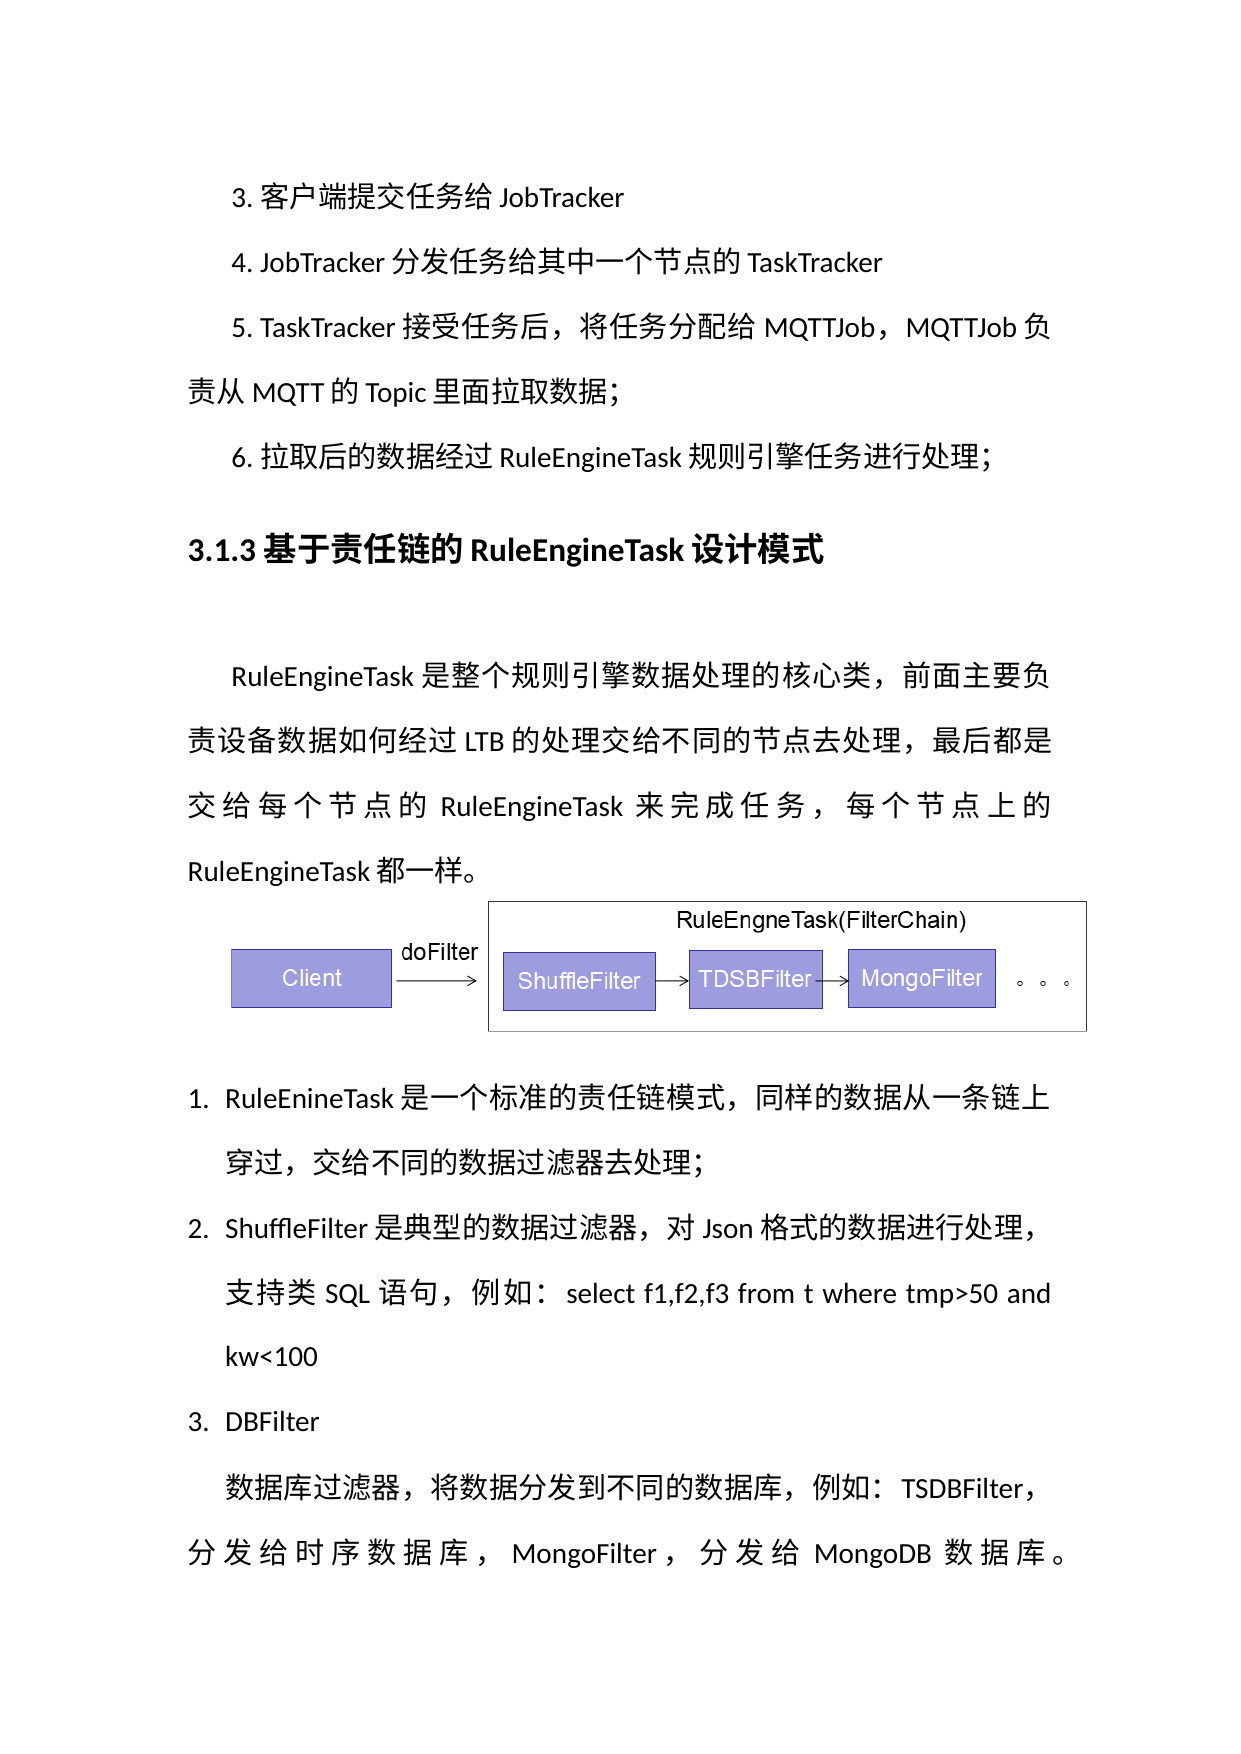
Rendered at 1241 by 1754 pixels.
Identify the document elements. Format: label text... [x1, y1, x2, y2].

list JobTracker分发任务给其中一个节点的TaskTracker [187, 227, 1053, 292]
picture [231, 900, 1096, 1032]
list ShuffleFilter是典型的数据过滤器，对Json格式的数据进行处理，支持类SQL语句，例如：select f1,f2,f3 from t where tmp>50 and kw<100 [187, 1193, 1053, 1388]
list 拉取后的数据经过RuleEngineTask规则引擎任务进行处理； [187, 422, 1053, 487]
subtitle 3.1.3 基于责任链的RuleEngineTask设计模式 [187, 514, 1053, 579]
list DBFilter [187, 1388, 1053, 1453]
text RuleEngineTask是整个规则引擎数据处理的核心类，前面主要负责设备数据如何经过LTB的处理交给不同的节点去处理，最后都是交给每个节点的RuleEngineTask来完成任务，每个节点上的RuleEngineTask都一样。 [187, 641, 1053, 901]
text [187, 1453, 1053, 1583]
list 客户端提交任务给JobTracker [187, 162, 1053, 227]
list TaskTracker接受任务后，将任务分配给MQTTJob，MQTTJob负责从MQTT的Topic里面拉取数据； [187, 292, 1053, 422]
list RuleEnineTask是一个标准的责任链模式，同样的数据从一条链上穿过，交给不同的数据过滤器去处理； [187, 1063, 1053, 1193]
